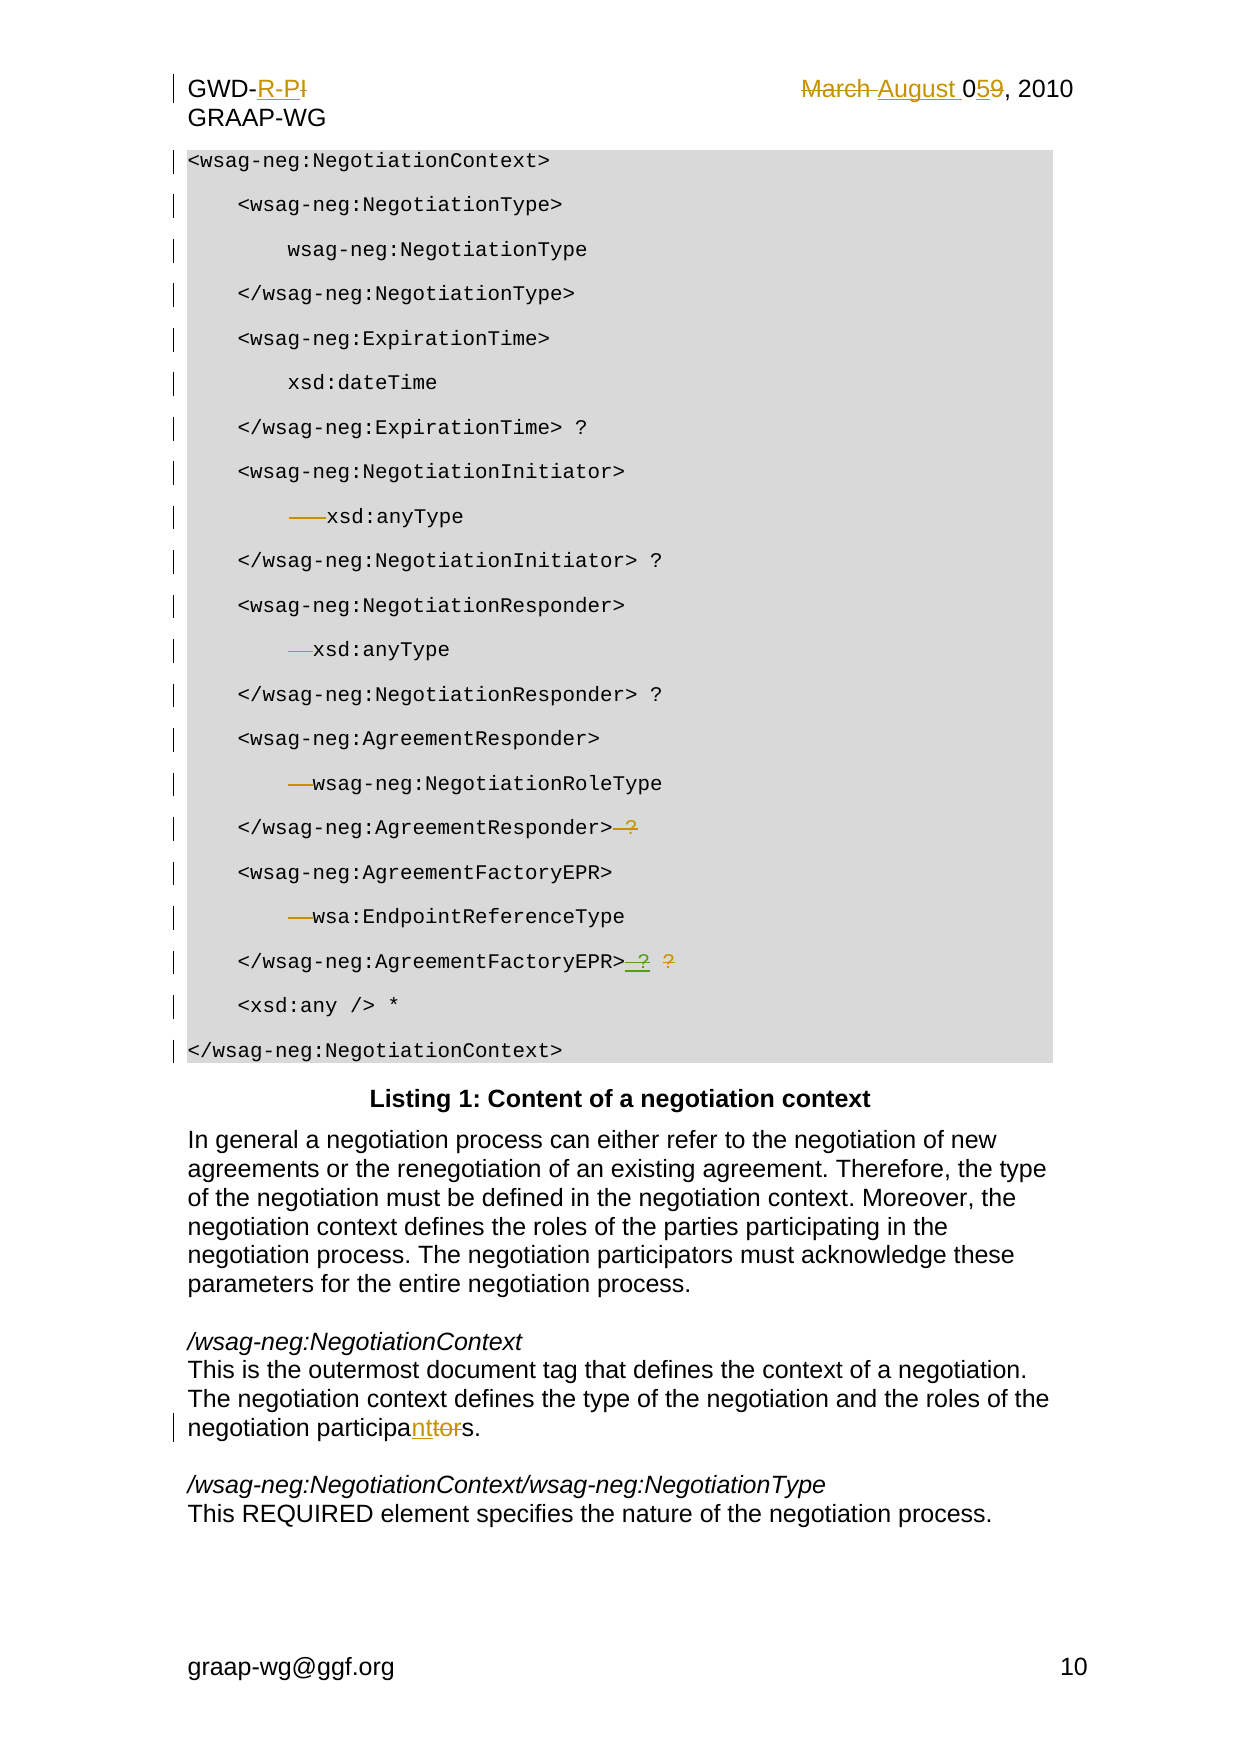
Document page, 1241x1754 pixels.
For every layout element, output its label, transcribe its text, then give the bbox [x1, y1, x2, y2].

text <xsd:any /> * [187, 995, 1053, 1019]
text </wsag-neg:NegotiationContext> [187, 1039, 1053, 1063]
text wsa:EndpointReferenceType [187, 906, 1053, 930]
text <wsag-neg:AgreementFactoryEPR> [187, 862, 1053, 885]
text </wsag-neg:NegotiationResponder> ? [187, 684, 1053, 707]
text <wsag-neg:ExpirationTime> [187, 328, 1053, 352]
text This REQUIRED element specifies the nature of the negotiation process. [187, 1499, 1053, 1528]
text </wsag-neg:AgreementResponder> [187, 817, 1053, 841]
text <wsag-neg:NegotiationType> [187, 194, 1053, 218]
text /wsag-neg:NegotiationContext [187, 1327, 1053, 1355]
text </wsag-neg:NegotiationInitiator> ? [187, 550, 1053, 574]
text In general a negotiation process can either refer to the negotiation of new agreements or the renegotiation of an existing agreement. Therefore, the type of the negotiation must be defined in the negotiation context. Moreover, the negotiation context defines the roles of the parties participating in the negotiation process. The negotiation participators must acknowledge these parameters for the entire negotiation process. [187, 1125, 1053, 1298]
text wsag-neg:NegotiationType [187, 239, 1053, 263]
text <wsag-neg:NegotiationResponder> [187, 595, 1053, 618]
text wsag-neg:NegotiationRoleType [187, 773, 1053, 796]
text /wsag-neg:NegotiationContext/wsag-neg:NegotiationType [187, 1470, 1053, 1499]
text </wsag-neg:AgreementFactoryEPR> [187, 951, 1053, 974]
text </wsag-neg:NegotiationType> [187, 283, 1053, 307]
text xsd:anyType [187, 639, 1053, 663]
text This is the outermost document tag that defines the context of a negotiation. The negotiation context defines the type of the negotiation and the roles of the negotiation participas. [187, 1355, 1053, 1442]
text xsd:dateTime [187, 372, 1053, 396]
text <wsag-neg:AgreementResponder> [187, 728, 1053, 752]
text </wsag-neg:ExpirationTime> ? [187, 417, 1053, 441]
text Listing 1: Content of a negotiation context [187, 1084, 1053, 1113]
text xsd:anyType [187, 506, 1053, 529]
text <wsag-neg:NegotiationInitiator> [187, 461, 1053, 485]
text <wsag-neg:NegotiationContext> [187, 150, 1053, 174]
